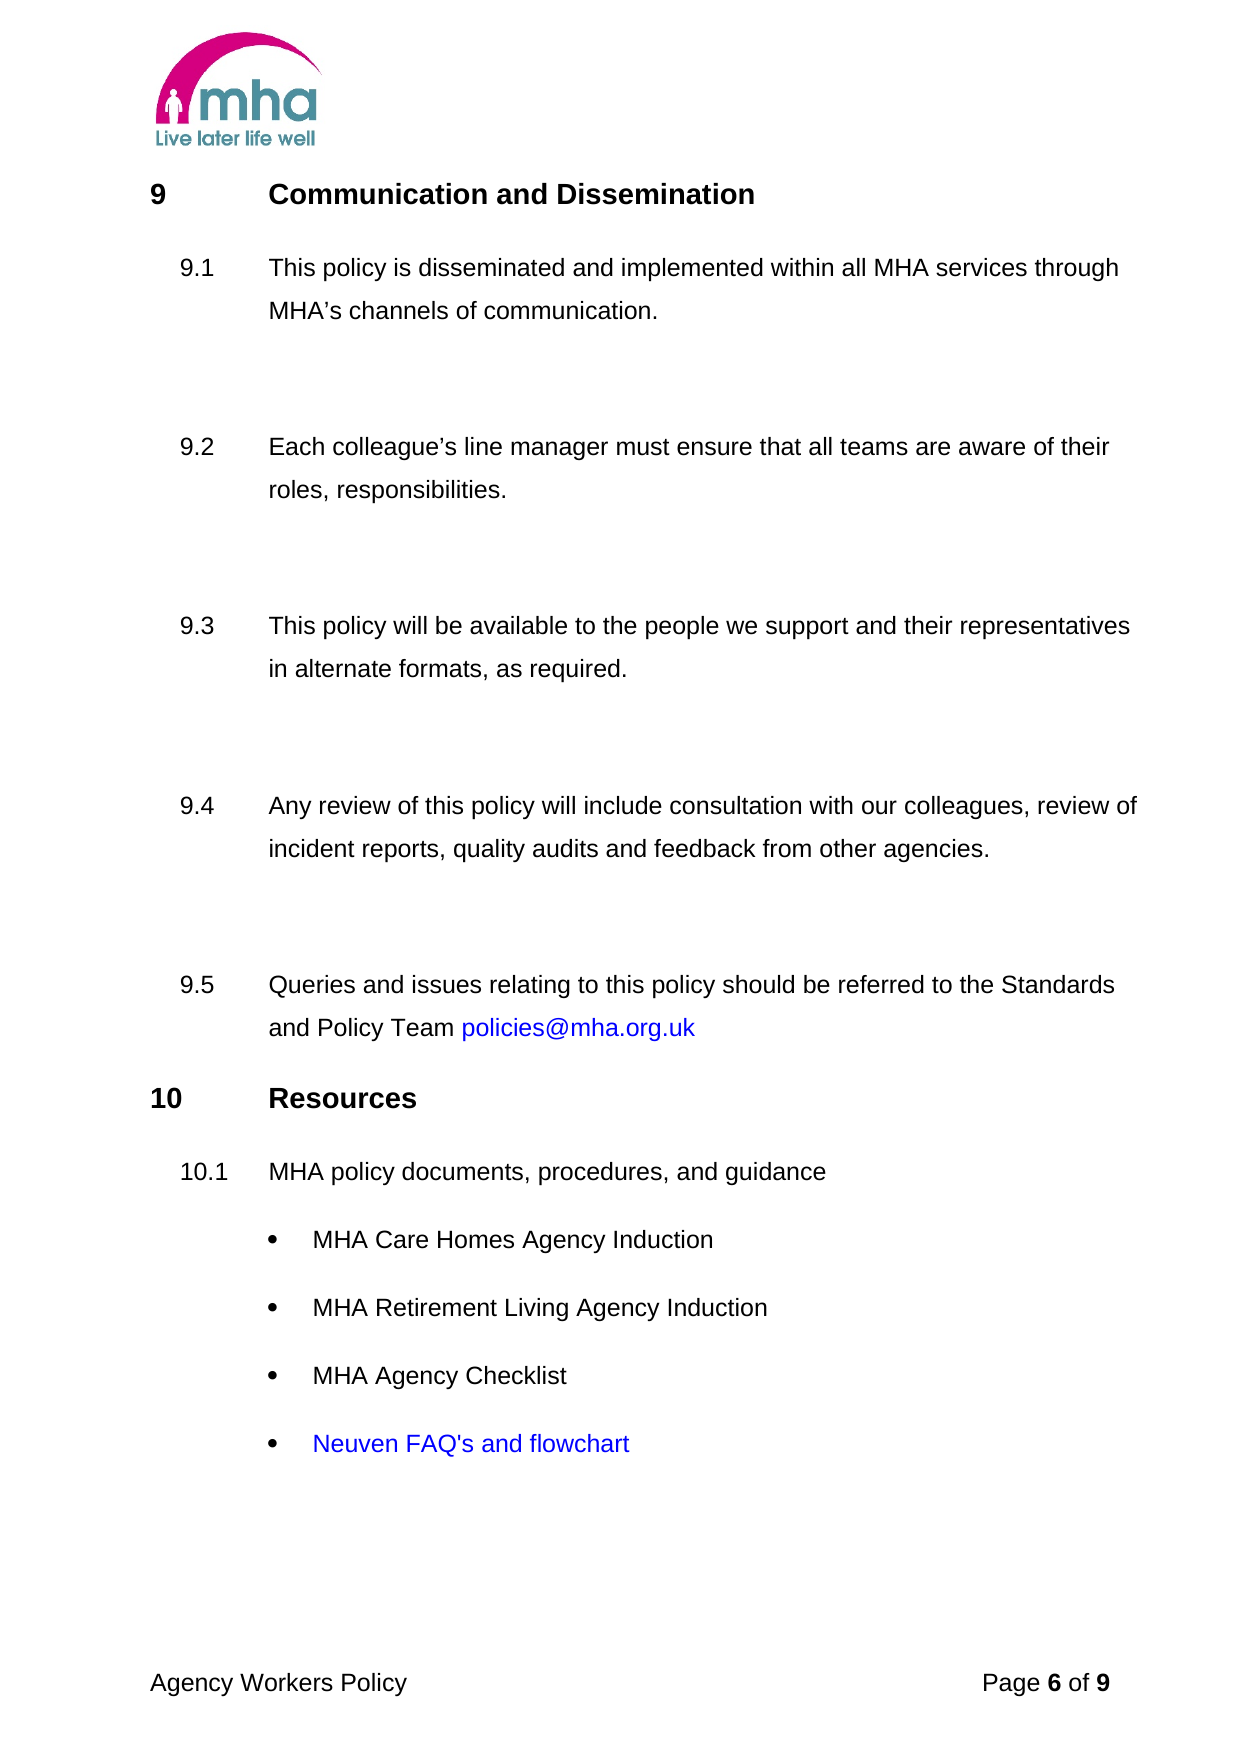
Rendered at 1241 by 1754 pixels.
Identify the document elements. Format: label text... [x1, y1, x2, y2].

text This policy is disseminated and implemented within all MHA services through MHA’s channels of communication. [179, 252, 1146, 324]
text Any review of this policy will include consultation with our colleagues, review of incident reports, quality audits and feedback from other agencies. [179, 791, 1146, 862]
text Queries and issues relating to this policy should be referred to the Standards and Policy Team policies@mha.org.uk [179, 970, 1146, 1042]
subtitle Resources [150, 1081, 1146, 1115]
text MHA policy documents, procedures, and guidance [179, 1157, 1146, 1185]
list Neuven FAQ's and flowchart [268, 1429, 1146, 1458]
list MHA Care Homes Agency Induction [268, 1225, 1146, 1253]
list MHA Retirement Living Agency Induction [268, 1293, 1146, 1322]
text Each colleague’s line manager must ensure that all teams are aware of their roles, responsibilities. [179, 432, 1146, 504]
subtitle Communication and Dissemination [150, 177, 1146, 211]
list MHA Agency Checklist [268, 1361, 1146, 1390]
text This policy will be available to the people we support and their representatives in alternate formats, as required. [179, 611, 1146, 683]
picture [150, 25, 327, 150]
